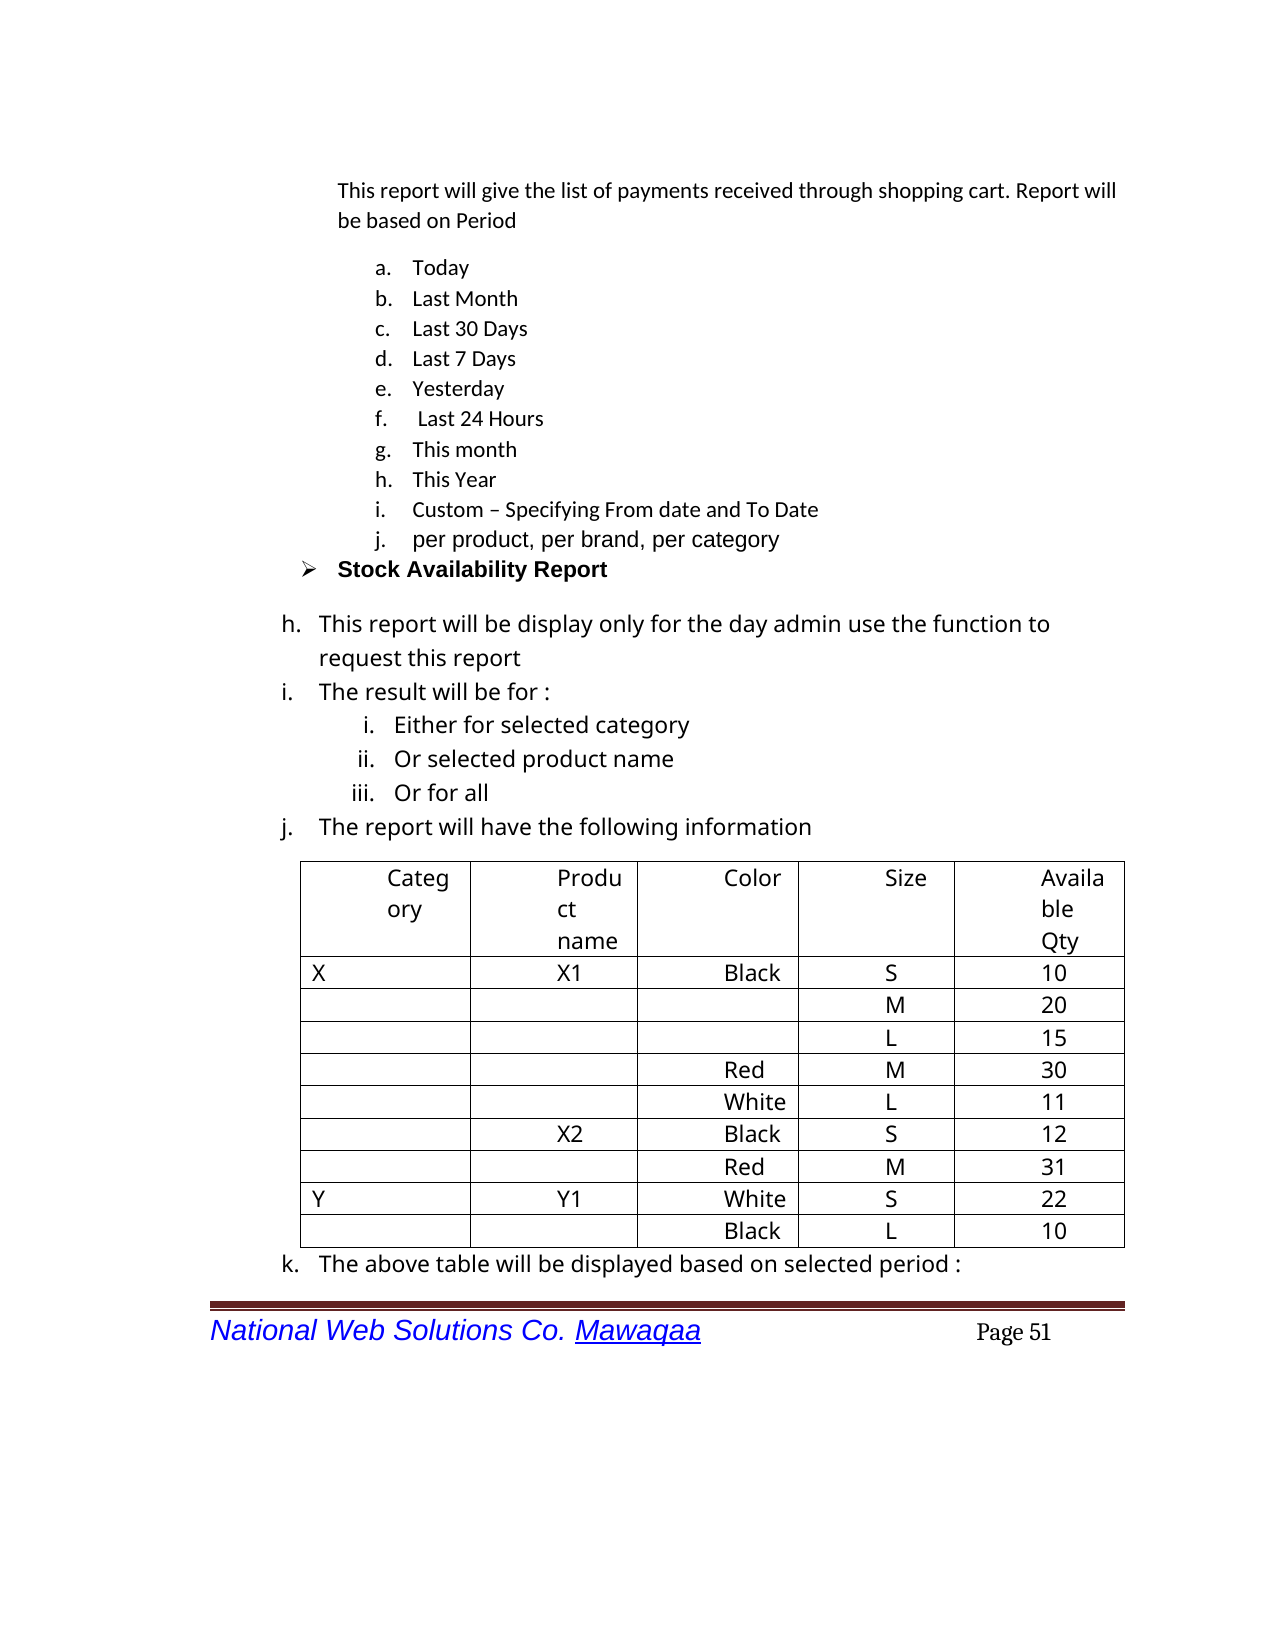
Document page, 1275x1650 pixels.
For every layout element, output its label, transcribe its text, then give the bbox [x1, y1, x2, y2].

table_cell L [799, 1086, 954, 1117]
table_cell 12 [955, 1119, 1124, 1150]
list Last Month [375, 284, 1125, 312]
table_header Size [799, 862, 954, 956]
table_cell [638, 989, 798, 1021]
table_header Available Qty [955, 862, 1124, 956]
list The above table will be displayed based on selected period : [281, 1248, 1125, 1279]
table_cell White [638, 1183, 798, 1214]
table_cell 20 [955, 989, 1124, 1021]
table_cell L [799, 1215, 954, 1247]
table_cell 15 [955, 1022, 1124, 1053]
table_cell M [799, 1151, 954, 1182]
table_cell [471, 1086, 637, 1117]
table_cell 31 [955, 1151, 1124, 1182]
table_cell [301, 1086, 470, 1117]
table_cell S [799, 1183, 954, 1214]
table_cell [301, 1119, 470, 1150]
list This Year [375, 465, 1125, 493]
table_cell 10 [955, 1215, 1124, 1247]
table_cell [301, 1215, 470, 1247]
list This month [375, 435, 1125, 463]
table_cell 11 [955, 1086, 1124, 1117]
list per product, per brand, per category [375, 525, 1125, 553]
table_cell 30 [955, 1054, 1124, 1085]
table_cell X2 [471, 1119, 637, 1150]
table_cell S [799, 1119, 954, 1150]
table_cell [471, 989, 637, 1021]
list Last 7 Days [375, 344, 1125, 372]
list Custom – Specifying From date and To Date [375, 495, 1125, 523]
table_cell X [301, 957, 470, 988]
list Last 24 Hours [375, 404, 1125, 432]
table_cell X1 [471, 957, 637, 988]
table_cell M [799, 1054, 954, 1085]
table_cell Black [638, 1119, 798, 1150]
list The report will have the following information [281, 811, 1125, 842]
table_cell [471, 1054, 637, 1085]
table_cell [301, 1151, 470, 1182]
table_header Product name [471, 862, 637, 956]
table_cell Black [638, 957, 798, 988]
list Yesterday [375, 374, 1125, 402]
list Last 30 Days [375, 314, 1125, 342]
table_header Color [638, 862, 798, 956]
list Either for selected category [375, 709, 1125, 741]
table_cell [638, 1022, 798, 1053]
table_cell White [638, 1086, 798, 1117]
list Stock Availability Report [300, 556, 1125, 582]
table_header Category [301, 862, 470, 956]
table_cell Black [638, 1215, 798, 1247]
list This report will be display only for the day admin use the function to request this report [281, 608, 1125, 673]
list Or selected product name [375, 743, 1125, 774]
text This report will give the list of payments received through shopping cart. Report will be based on Period [337, 176, 1125, 234]
table_cell S [799, 957, 954, 988]
table_cell [471, 1215, 637, 1247]
table_cell M [799, 989, 954, 1021]
table_cell 22 [955, 1183, 1124, 1214]
table_cell Red [638, 1151, 798, 1182]
table_cell [471, 1022, 637, 1053]
table_cell [301, 1022, 470, 1053]
table_cell [301, 989, 470, 1021]
table_cell [471, 1151, 637, 1182]
table_cell L [799, 1022, 954, 1053]
table_cell [301, 1054, 470, 1085]
list The result will be for : [281, 676, 1125, 707]
list Or for all [375, 777, 1125, 808]
list Today [375, 253, 1125, 281]
table_cell Y [301, 1183, 470, 1214]
table_cell Y1 [471, 1183, 637, 1214]
table_cell 10 [955, 957, 1124, 988]
table_cell Red [638, 1054, 798, 1085]
